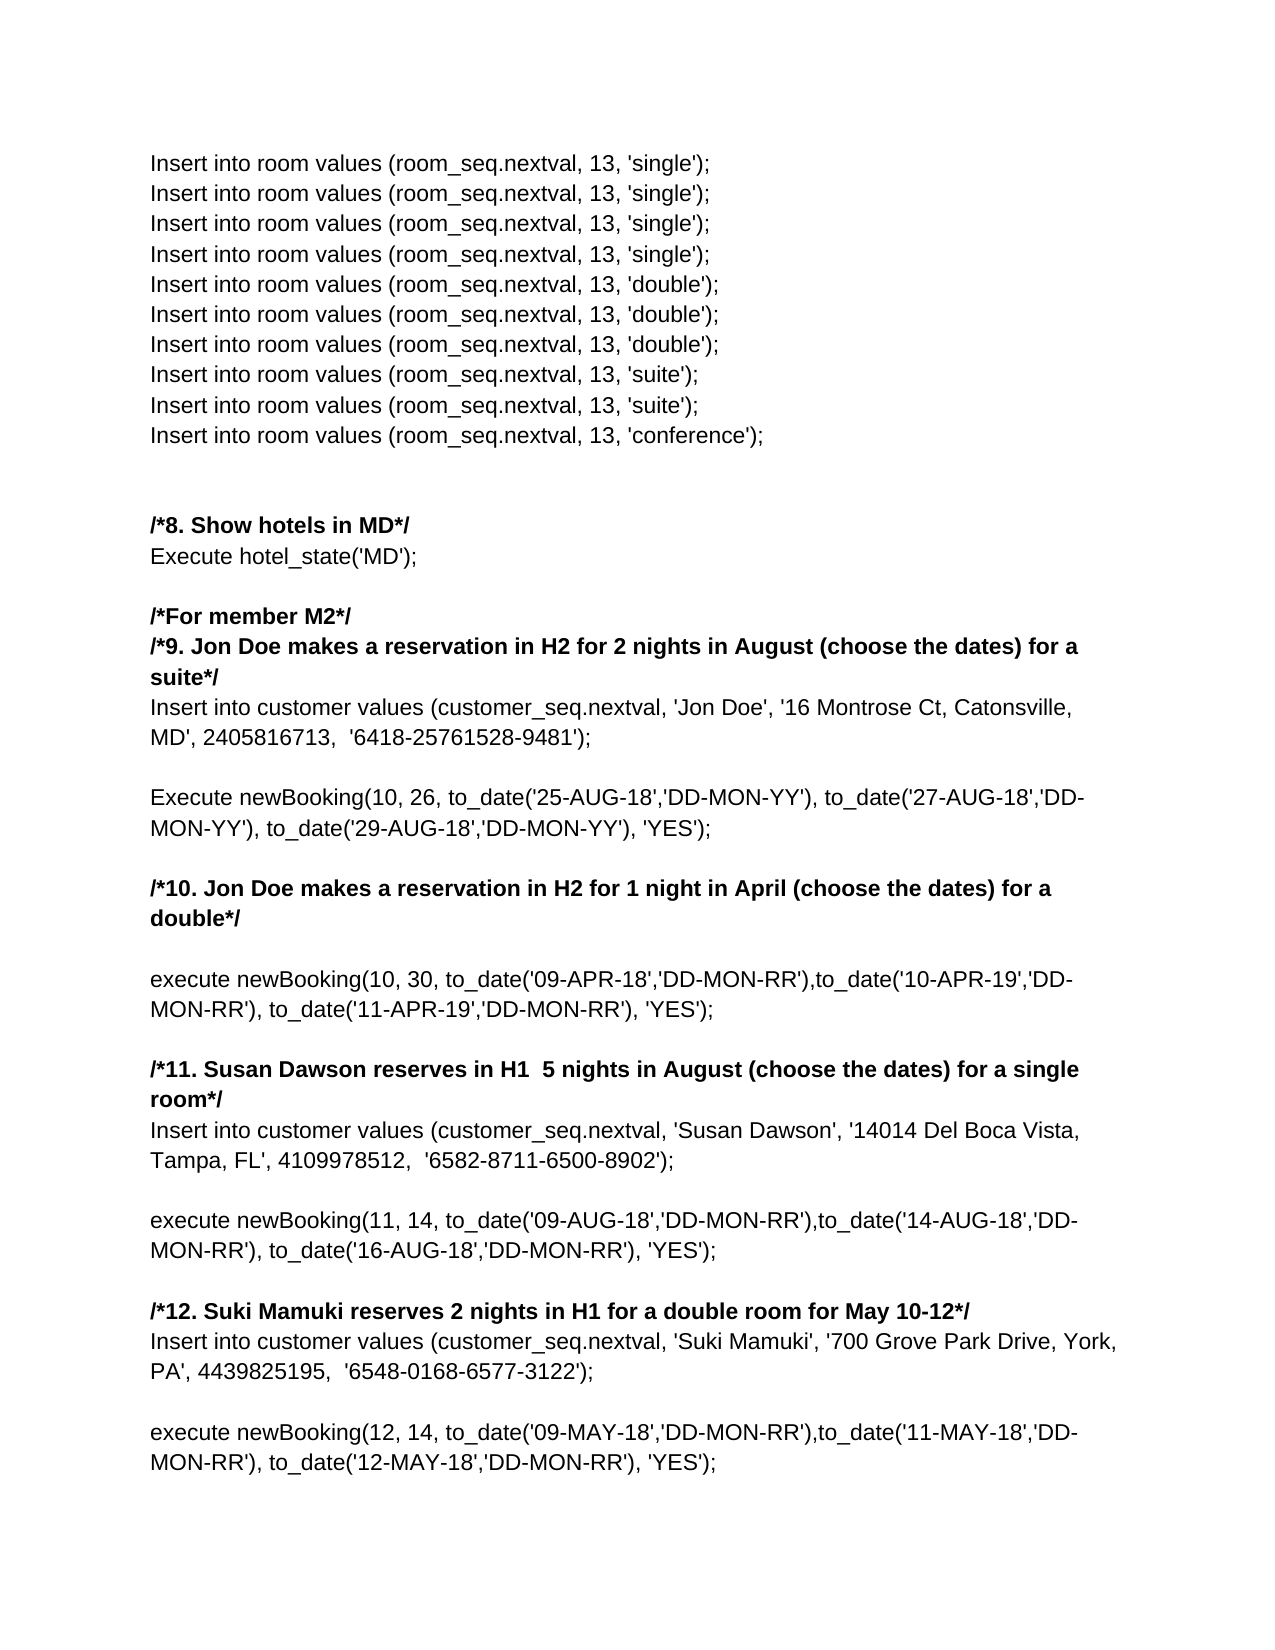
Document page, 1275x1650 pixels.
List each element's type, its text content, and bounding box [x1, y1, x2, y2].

text Insert into room values (room_seq.nextval, 13, 'double'); [150, 331, 1125, 358]
text /*9. Jon Doe makes a reservation in H2 for 2 nights in August (choose the dates) for a suite*/ [150, 633, 1125, 690]
text /*11. Susan Dawson reserves in H1 5 nights in August (choose the dates) for a single room*/ [150, 1056, 1125, 1113]
text Insert into room values (room_seq.nextval, 13, 'suite'); [150, 361, 1125, 388]
text Insert into room values (room_seq.nextval, 13, 'suite'); [150, 392, 1125, 418]
text Insert into customer values (customer_seq.nextval, 'Susan Dawson', '14014 Del Boca Vista, Tampa, FL', 4109978512, '6582-8711-6500-8902'); [150, 1117, 1125, 1173]
text Insert into room values (room_seq.nextval, 13, 'conference'); [150, 422, 1125, 448]
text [150, 150, 1125, 176]
text Insert into customer values (customer_seq.nextval, 'Suki Mamuki', '700 Grove Park Drive, York, PA', 4439825195, '6548-0168-6577-3122'); [150, 1328, 1125, 1385]
text Insert into customer values (customer_seq.nextval, 'Jon Doe', '16 Montrose Ct, Catonsville, MD', 2405816713, '6418-25761528-9481'); [150, 694, 1125, 750]
text Execute newBooking(10, 26, to_date('25-AUG-18','DD-MON-YY'), to_date('27-AUG-18','DD-MON-YY'), to_date('29-AUG-18','DD-MON-YY'), 'YES'); [150, 784, 1125, 841]
text Insert into room values (room_seq.nextval, 13, 'double'); [150, 271, 1125, 297]
text /*For member M2*/ [150, 603, 1125, 629]
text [150, 180, 1125, 207]
text Insert into room values (room_seq.nextval, 13, 'double'); [150, 301, 1125, 327]
text Insert into room values (room_seq.nextval, 13, 'single'); [150, 241, 1125, 267]
text execute newBooking(11, 14, to_date('09-AUG-18','DD-MON-RR'),to_date('14-AUG-18','DD-MON-RR'), to_date('16-AUG-18','DD-MON-RR'), 'YES'); [150, 1207, 1125, 1264]
text execute newBooking(12, 14, to_date('09-MAY-18','DD-MON-RR'),to_date('11-MAY-18','DD-MON-RR'), to_date('12-MAY-18','DD-MON-RR'), 'YES'); [150, 1419, 1125, 1475]
text /*12. Suki Mamuki reserves 2 nights in H1 for a double room for May 10-12*/ [150, 1298, 1125, 1324]
text execute newBooking(10, 30, to_date('09-APR-18','DD-MON-RR'),to_date('10-APR-19','DD-MON-RR'), to_date('11-APR-19','DD-MON-RR'), 'YES'); [150, 966, 1125, 1022]
text /*10. Jon Doe makes a reservation in H2 for 1 night in April (choose the dates) for a double*/ [150, 875, 1125, 932]
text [150, 210, 1125, 237]
text Execute hotel_state('MD'); [150, 543, 1125, 569]
text /*8. Show hotels in MD*/ [150, 512, 1125, 539]
